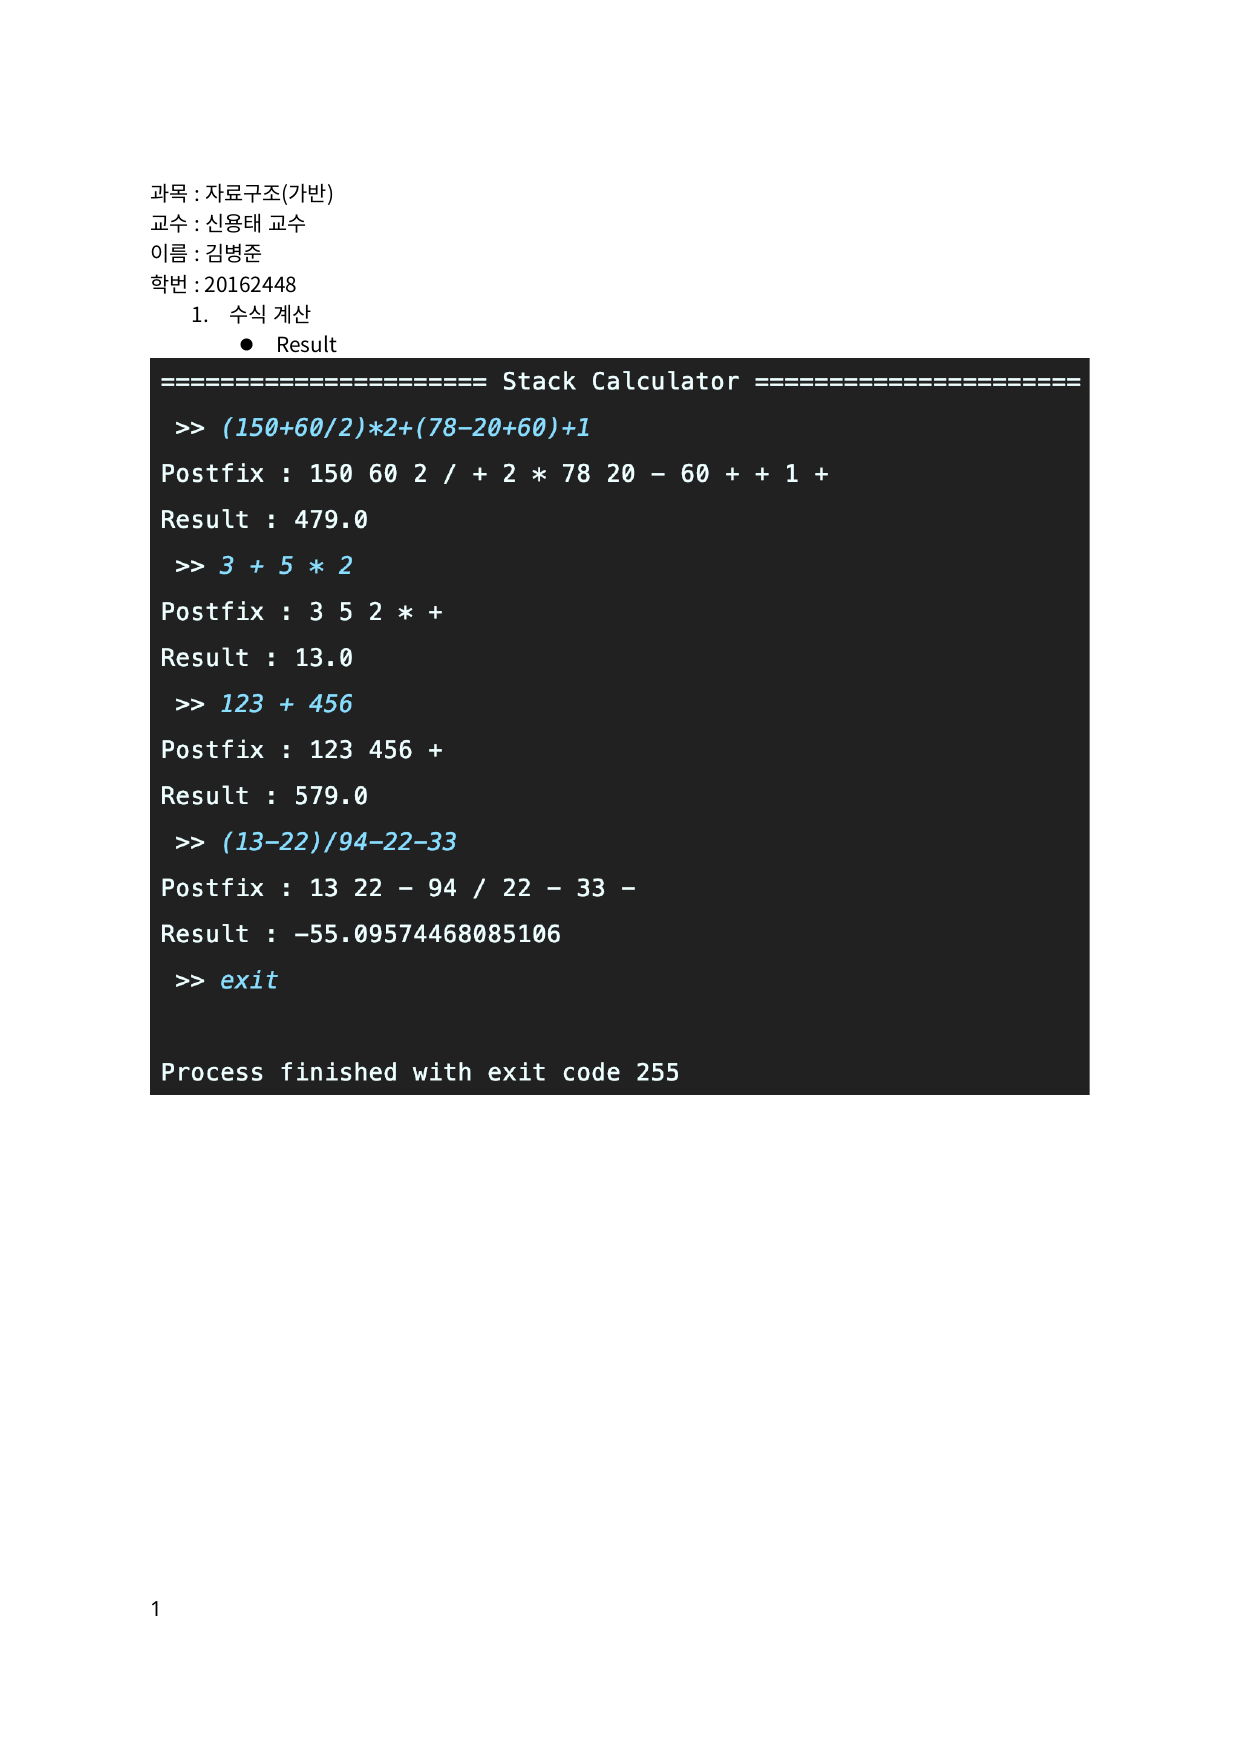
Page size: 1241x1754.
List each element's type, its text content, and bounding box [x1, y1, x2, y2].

picture [150, 358, 1090, 1095]
text 과목 : 자료구조(가반) [150, 177, 1090, 207]
text 교수 : 신용태 교수 [150, 207, 1090, 238]
list Result [238, 328, 1090, 358]
text 이름 : 김병준 [150, 238, 1090, 268]
list 수식 계산 [192, 298, 1090, 328]
text 학번 : 20162448 [150, 268, 1090, 298]
